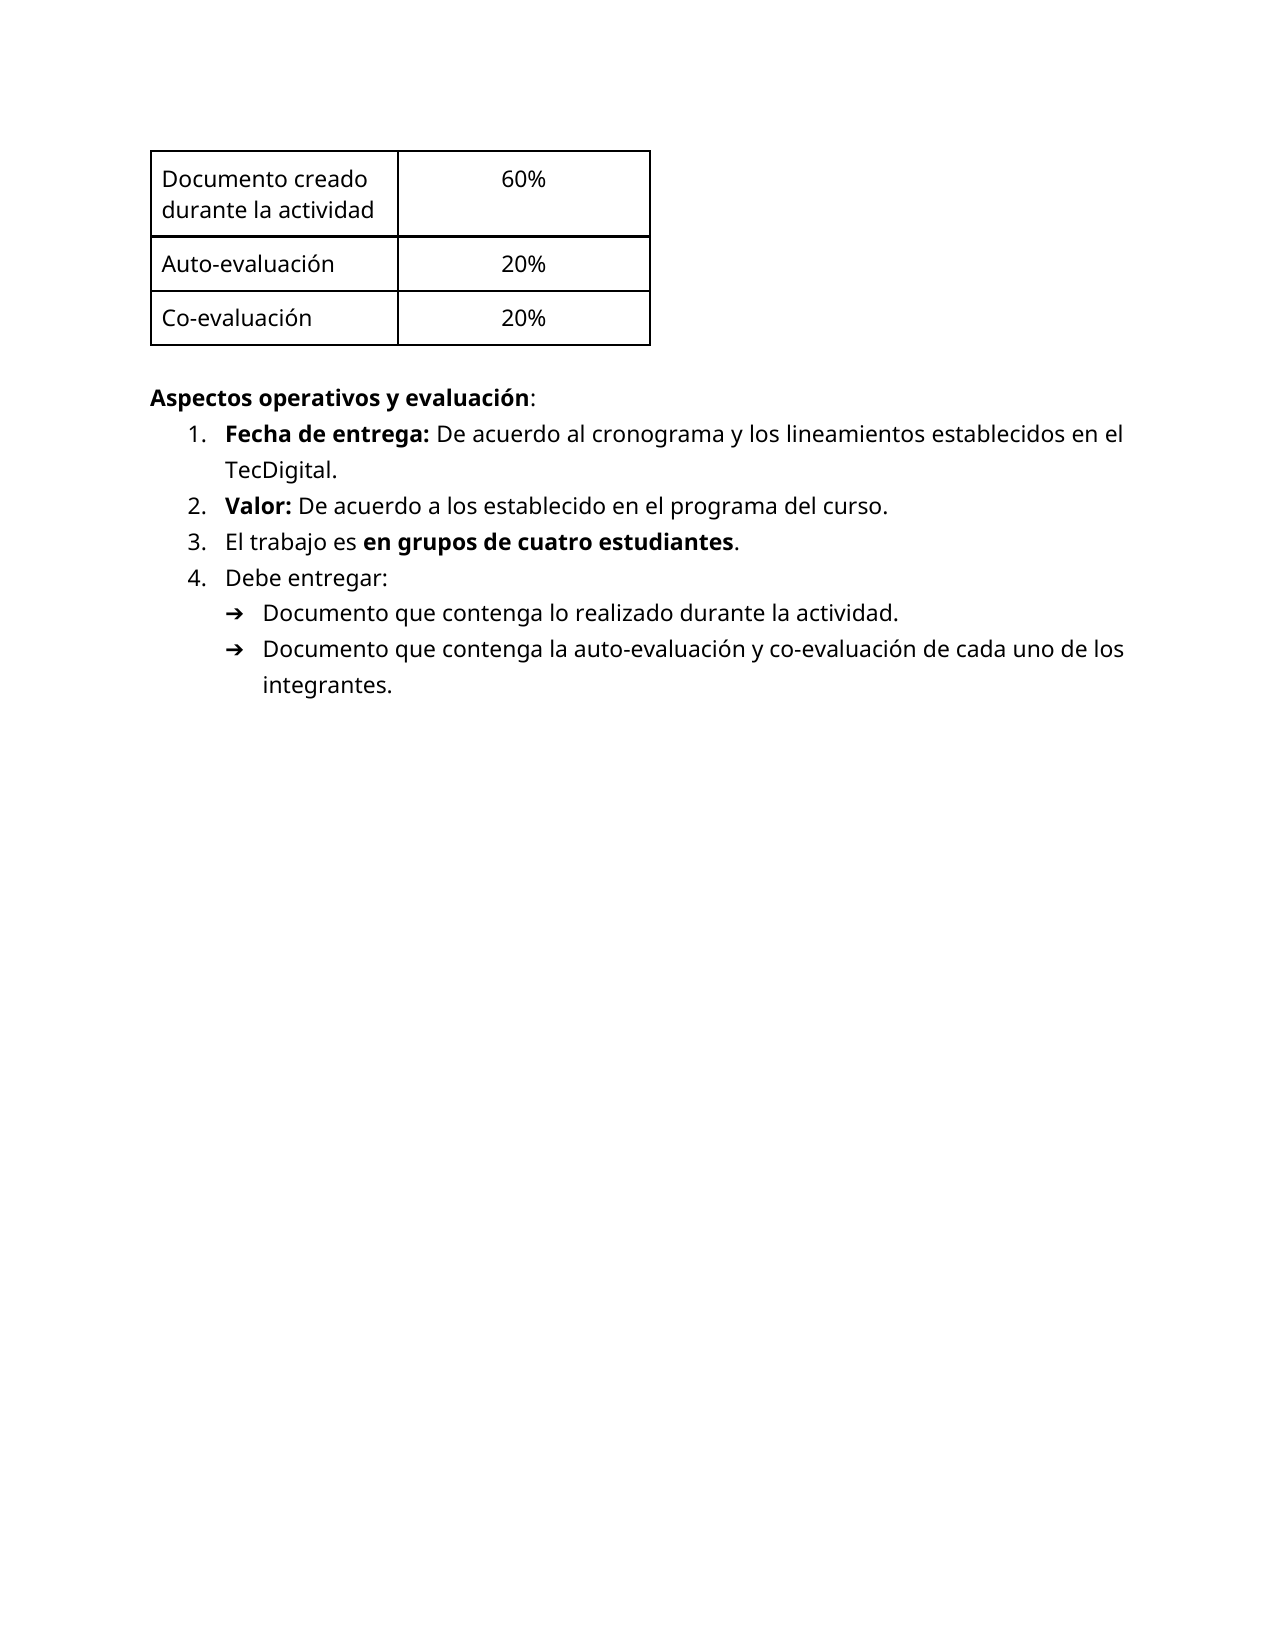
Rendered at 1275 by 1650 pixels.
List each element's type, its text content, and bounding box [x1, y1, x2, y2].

table_cell 60% [399, 152, 649, 235]
table_cell Auto-evaluación [152, 238, 397, 289]
table_cell 20% [399, 238, 649, 289]
text 3. El trabajo es en grupos de cuatro estudiantes. [187, 526, 1125, 557]
table_cell Co-evaluación [152, 292, 397, 344]
table_cell 20% [399, 292, 649, 344]
text 4. Debe entregar: [187, 561, 1125, 593]
text 1. Fecha de entrega: De acuerdo al cronograma y los lineamientos establecidos en el TecDigital. [187, 418, 1125, 485]
table_cell Documento creado durante la actividad [152, 152, 397, 235]
text Aspectos operativos y evaluación: [150, 382, 1125, 413]
list Documento que contenga lo realizado durante la actividad. [225, 597, 1125, 629]
text 2. Valor: De acuerdo a los establecido en el programa del curso. [187, 489, 1125, 521]
list Documento que contenga la auto-evaluación y co-evaluación de cada uno de los integrantes. [225, 633, 1125, 701]
